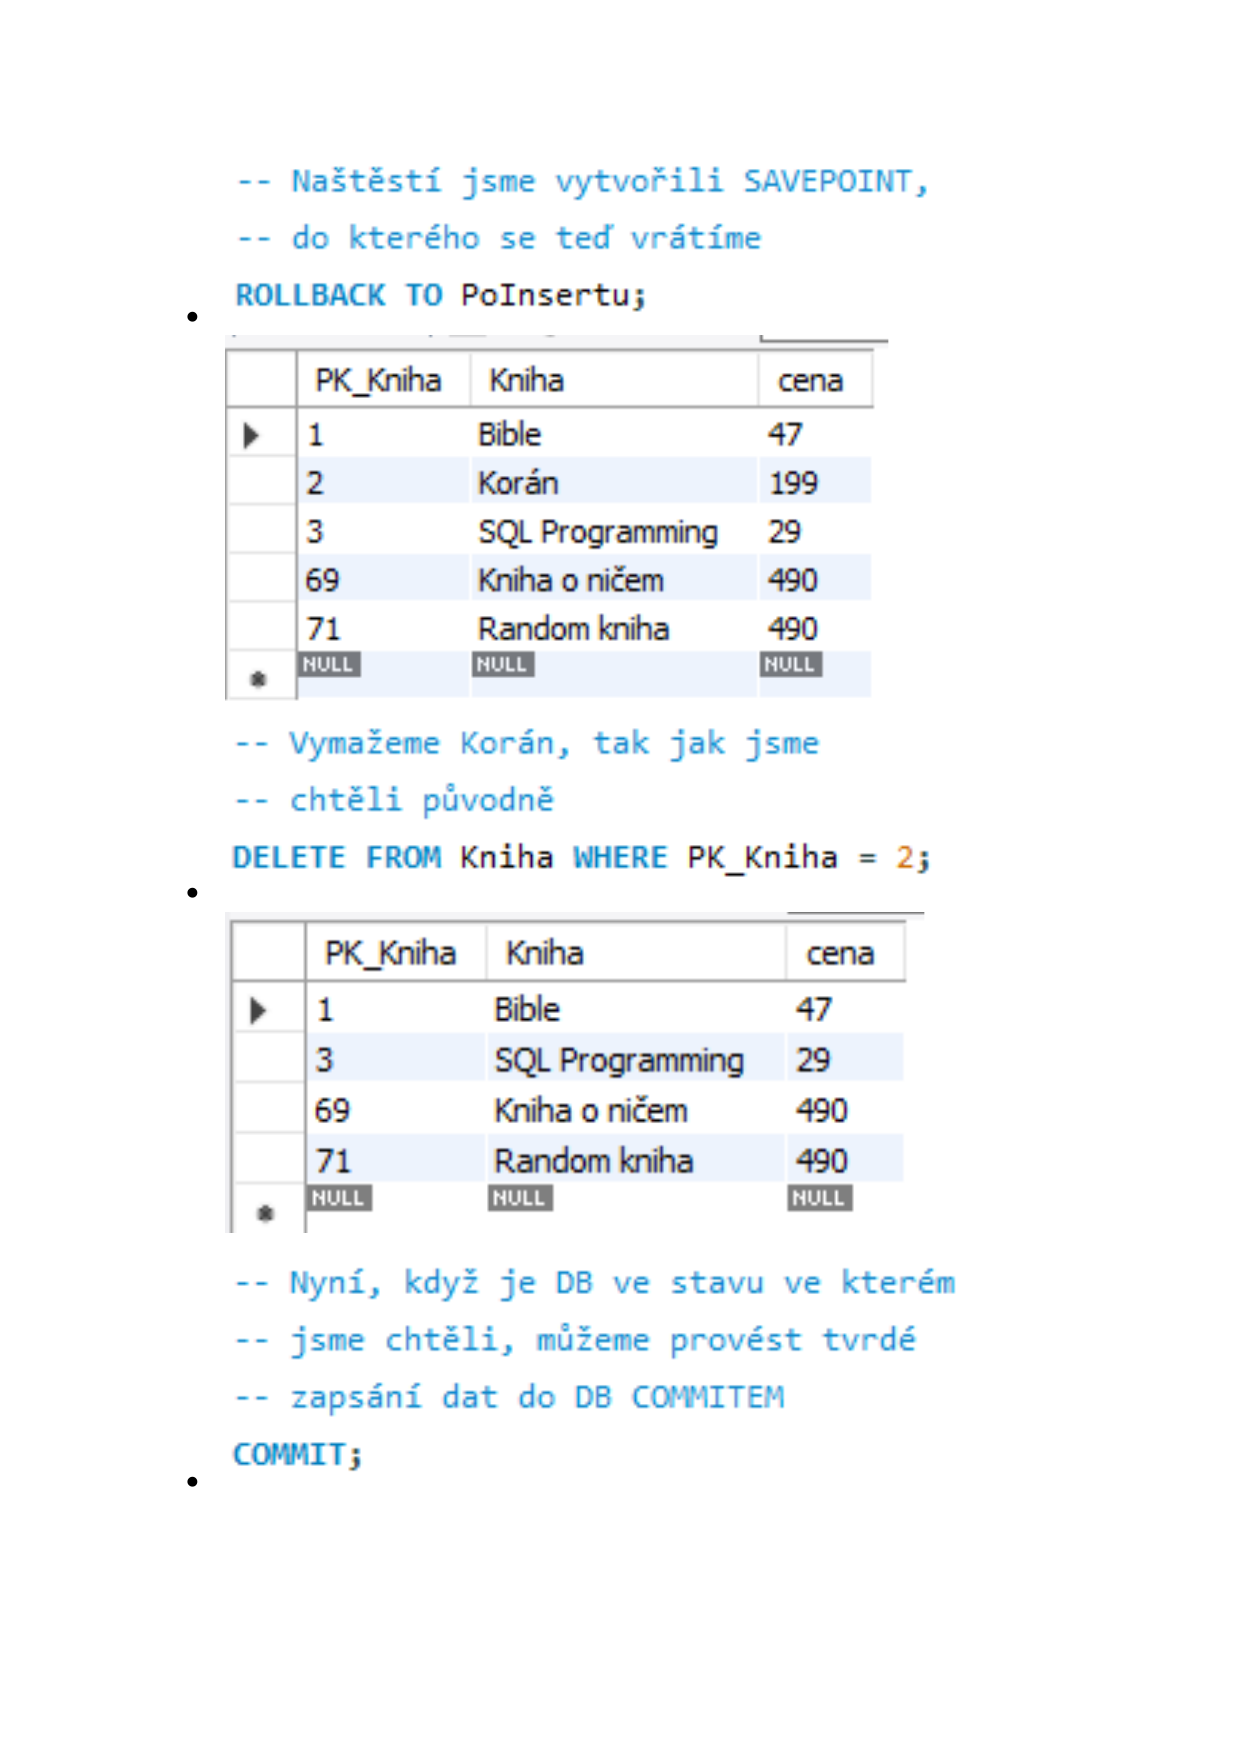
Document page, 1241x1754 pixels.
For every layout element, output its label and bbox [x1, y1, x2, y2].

picture [225, 335, 889, 718]
picture [225, 150, 943, 328]
picture [225, 719, 967, 904]
picture [225, 912, 925, 1233]
picture [225, 1234, 988, 1493]
